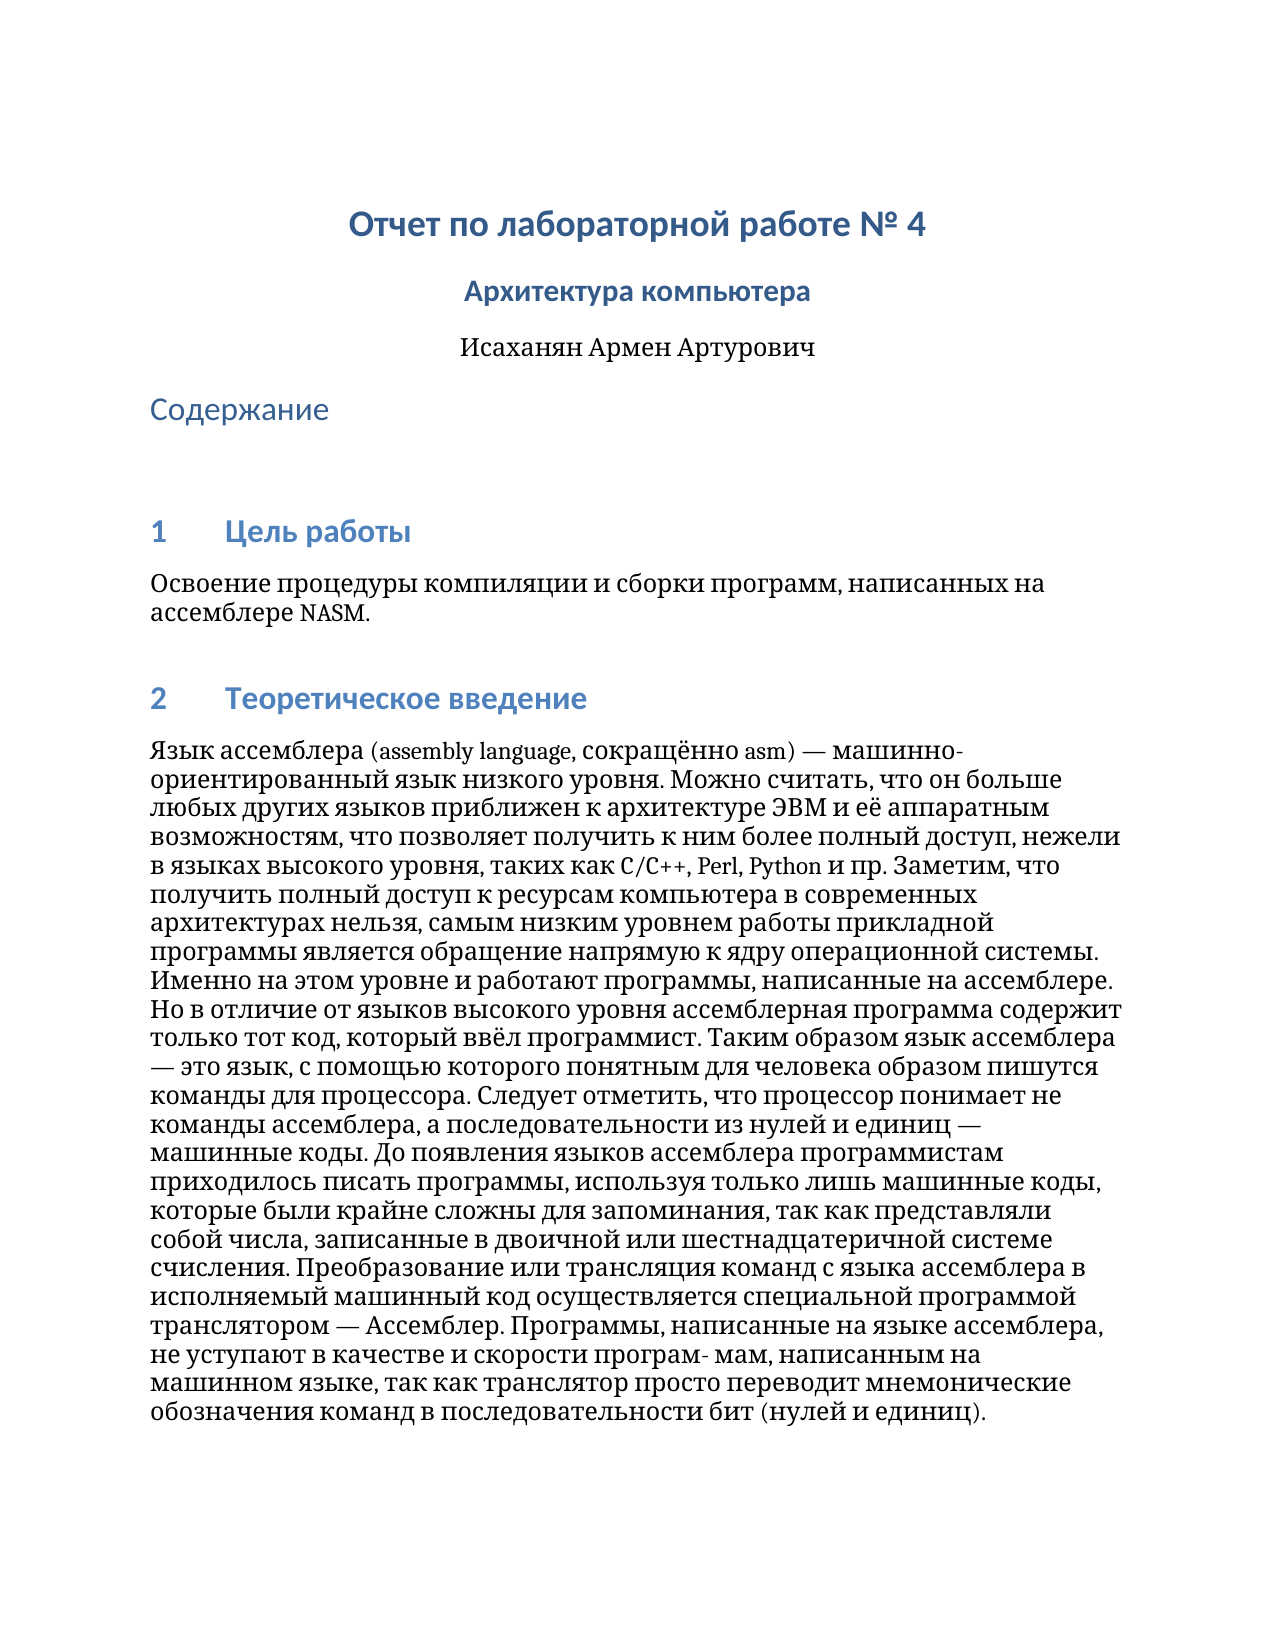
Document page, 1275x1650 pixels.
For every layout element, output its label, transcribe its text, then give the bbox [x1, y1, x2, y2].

subtitle Архитектура компьютера [150, 271, 1125, 309]
text Язык ассемблера (assembly language, сокращённо asm) — машинно-ориентированный язык низкого уровня. Можно считать, что он больше любых других языков приближен к архитектуре ЭВМ и её аппаратным возможностям, что позволяет получить к ним более полный доступ, нежели в языках высокого уровня, таких как C/C++, Perl, Python и пр. Заметим, что получить полный доступ к ресурсам компьютера в современных архитектурах нельзя, самым низким уровнем работы прикладной программы является обращение напрямую к ядру операционной системы. Именно на этом уровне и работают программы, написанные на ассемблере. Но в отличие от языков высокого уровня ассемблерная программа содержит только тот код, который ввёл программист. Таким образом язык ассемблера — это язык, с помощью которого понятным для человека образом пишутся команды для процессора. Следует отметить, что процессор понимает не команды ассемблера, а последовательности из нулей и единиц — машинные коды. До появления языков ассемблера программистам приходилось писать программы, используя только лишь машинные коды, которые были крайне сложны для запоминания, так как представляли собой числа, записанные в двоичной или шестнадцатеричной системе счисления. Преобразование или трансляция команд с языка ассемблера в исполняемый машинный код осуществляется специальной программой транслятором — Ассемблер. Программы, написанные на языке ассемблера, не уступают в качестве и скорости програм- мам, написанным на машинном языке, так как транслятор просто переводит мнемонические обозначения команд в последовательности бит (нулей и единиц). [150, 737, 1125, 1427]
text Освоение процедуры компиляции и сборки программ, написанных на ассемблере NASM. [150, 570, 1125, 627]
text Исаханян Армен Артурович [150, 334, 1125, 363]
subtitle 1 Цель работы [150, 510, 1125, 551]
title Отчет по лабораторной работе № 4 [150, 200, 1125, 246]
subtitle 2 Теоретическое введение [150, 677, 1125, 718]
